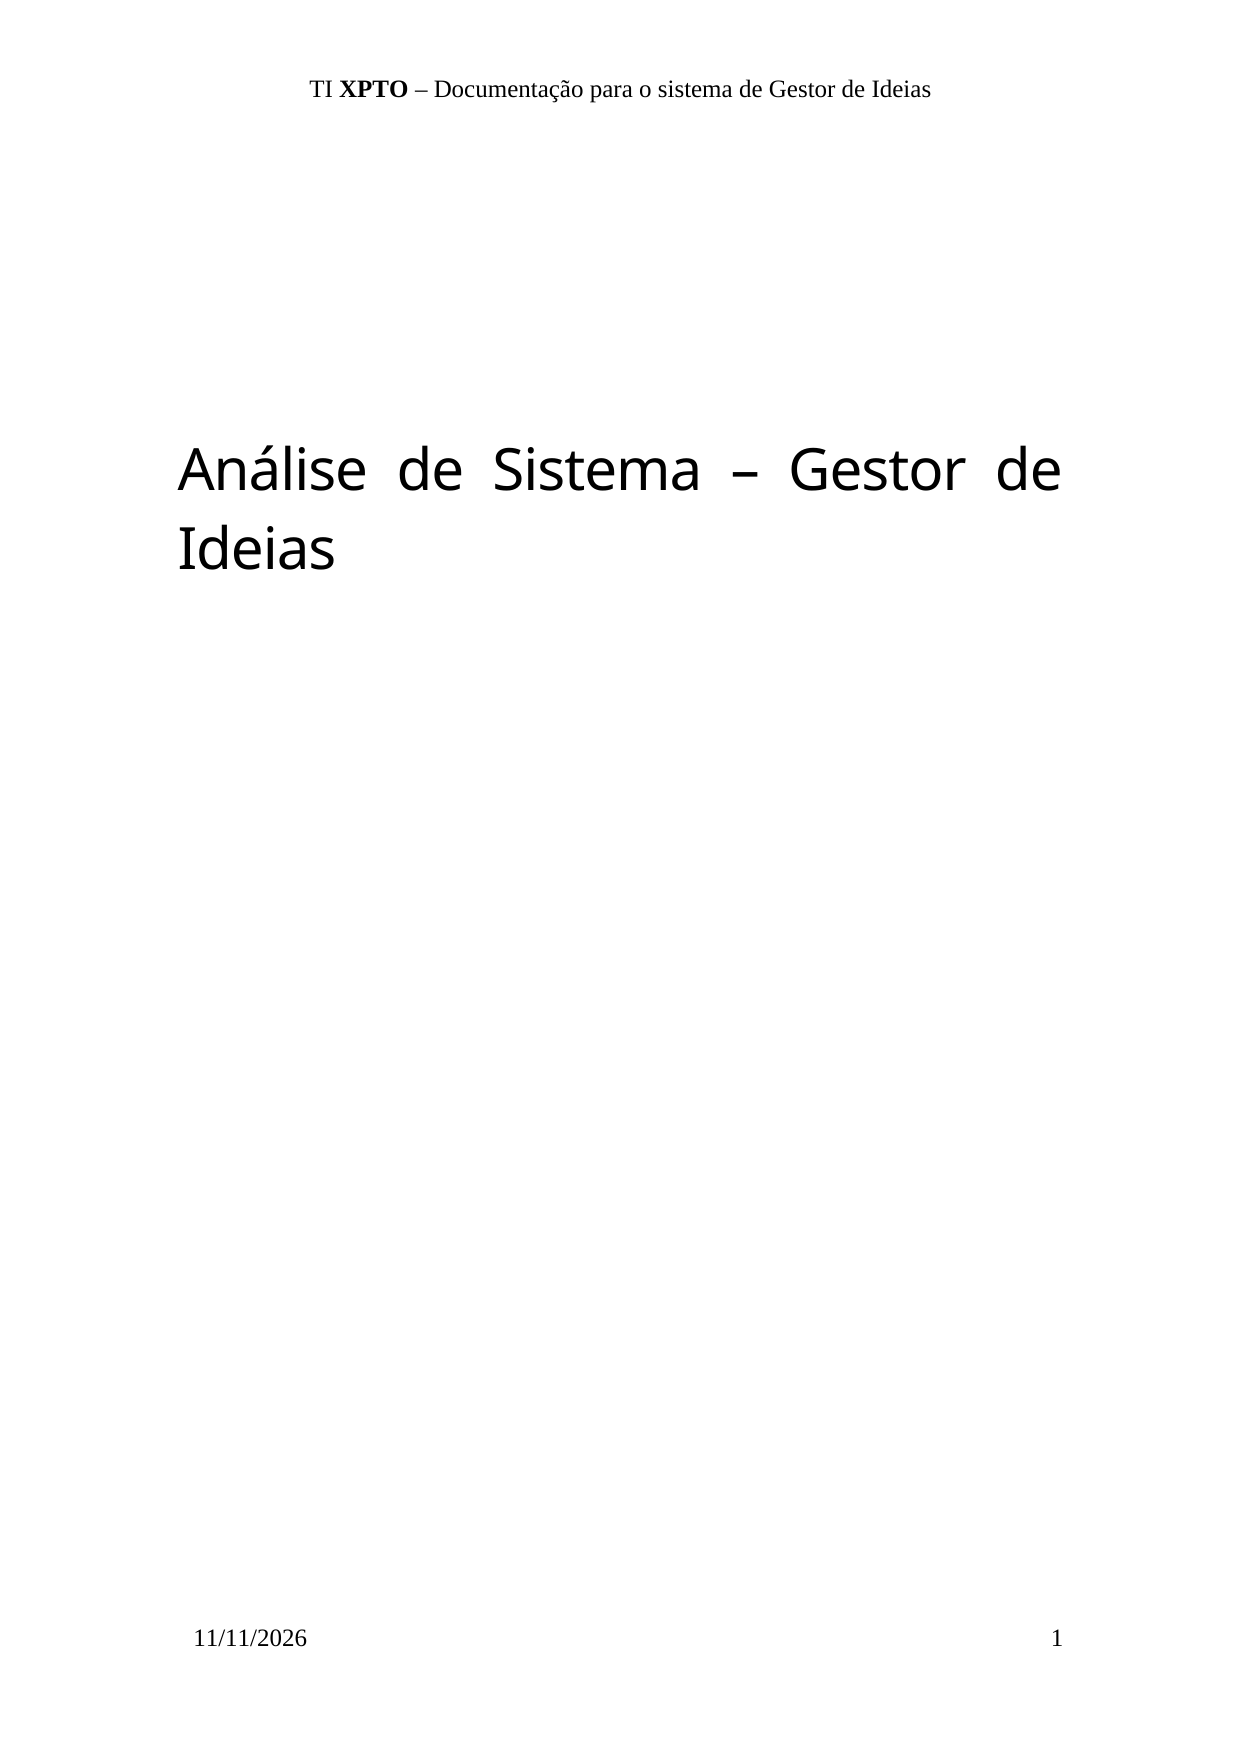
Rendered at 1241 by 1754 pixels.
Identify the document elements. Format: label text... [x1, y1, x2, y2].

title Análise de Sistema – Gestor de Ideias [177, 428, 1063, 587]
